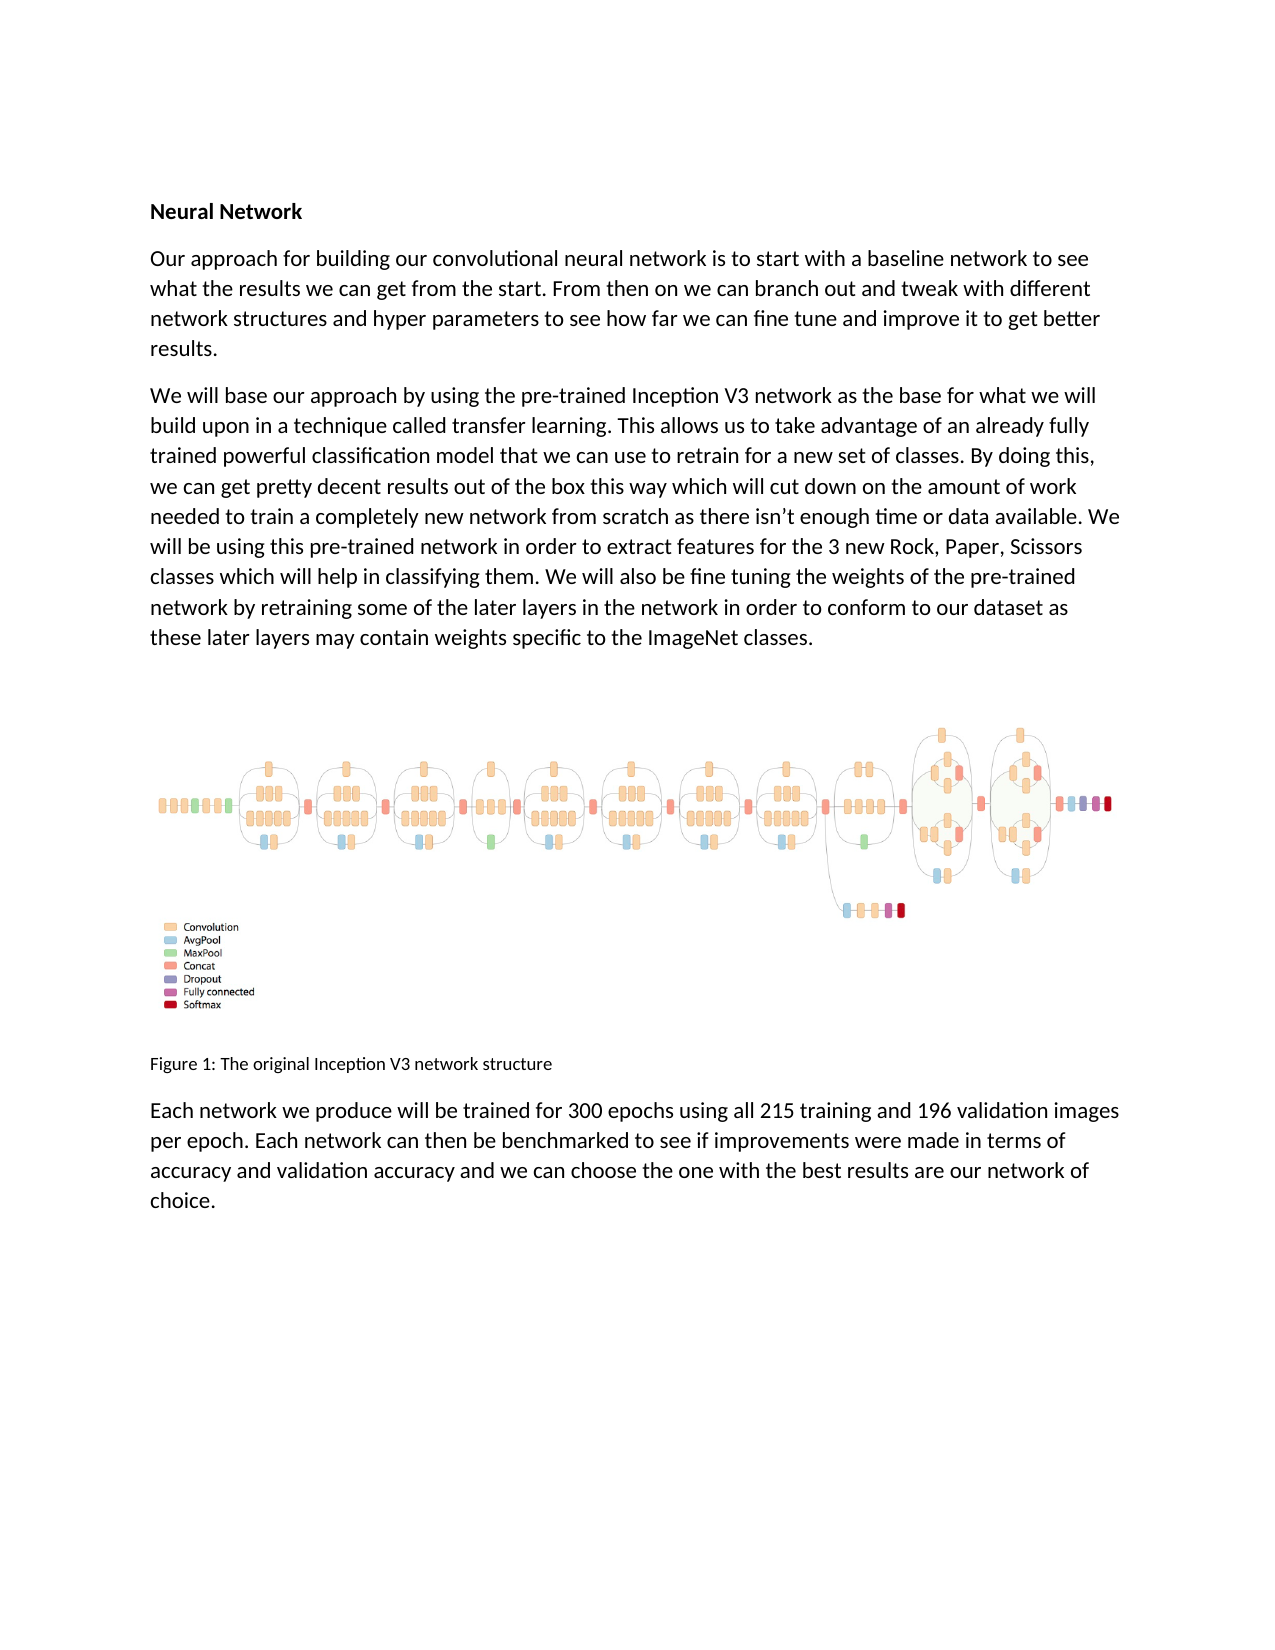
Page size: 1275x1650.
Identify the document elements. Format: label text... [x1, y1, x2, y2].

text Neural Network [150, 197, 1125, 225]
text Figure 1: The original Inception V3 network structure [150, 1052, 1125, 1075]
text We will base our approach by using the pre-trained Inception V3 network as the base for what we will build upon in a technique called transfer learning. This allows us to take advantage of an already fully trained powerful classification model that we can use to retrain for a new set of classes. By doing this, we can get pretty decent results out of the box this way which will cut down on the amount of work needed to train a completely new network from scratch as there isn’t enough time or data available. We will be using this pre-trained network in order to extract features for the 3 new Rock, Paper, Scissors classes which will help in classifying them. We will also be fine tuning the weights of the pre-trained network by retraining some of the later layers in the network in order to conform to our dataset as these later layers may contain weights specific to the ImageNet classes. [150, 381, 1125, 651]
text Our approach for building our convolutional neural network is to start with a baseline network to see what the results we can get from the start. From then on we can branch out and tweak with different network structures and hyper parameters to see how far we can fine tune and improve it to get better results. [150, 244, 1125, 362]
picture [150, 669, 1125, 1034]
text Each network we produce will be trained for 300 epochs using all 215 training and 196 validation images per epoch. Each network can then be benchmarked to see if improvements were made in terms of accuracy and validation accuracy and we can choose the one with the best results are our network of choice. [150, 1096, 1125, 1215]
